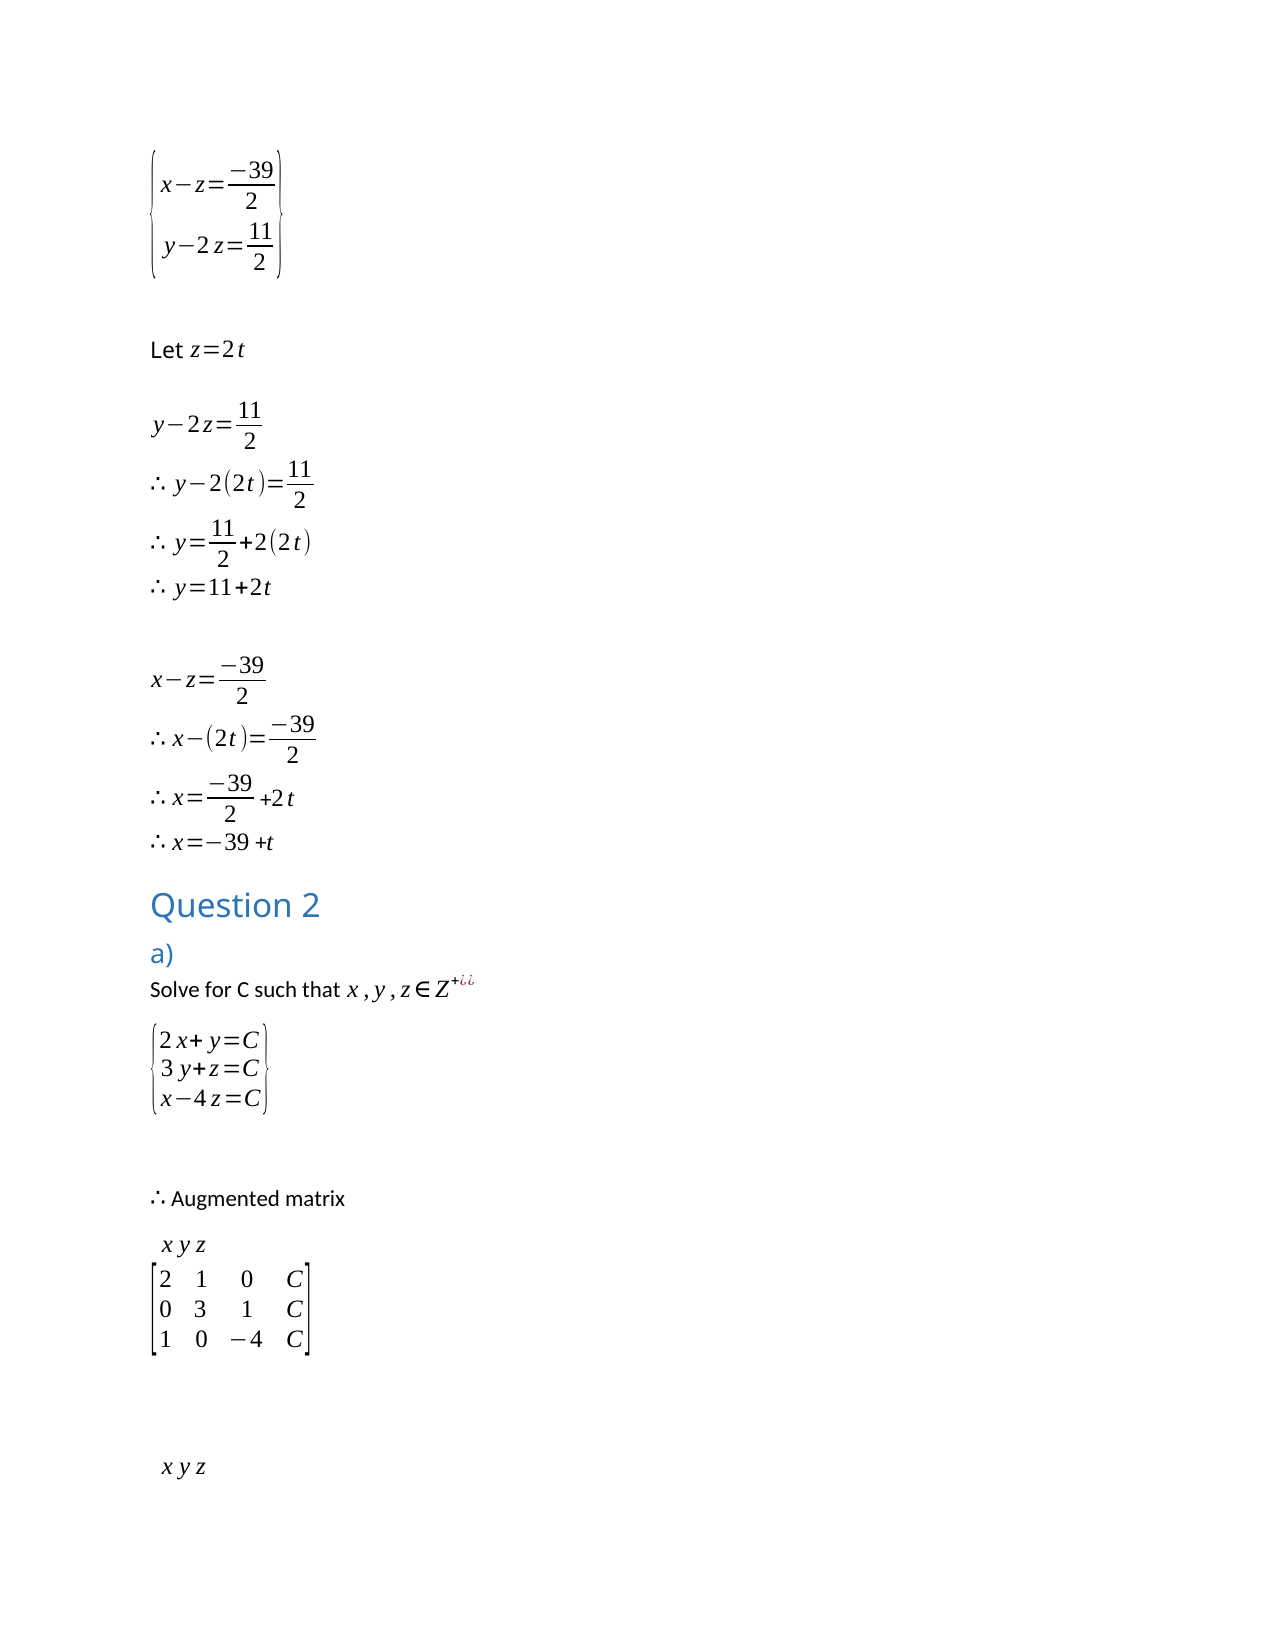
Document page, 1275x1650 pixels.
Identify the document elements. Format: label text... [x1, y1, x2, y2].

text + [150, 769, 1125, 828]
text + [150, 828, 1125, 856]
text Solve for C such that [150, 974, 1125, 1003]
subtitle a) [150, 934, 1125, 971]
subtitle Question 2 [150, 881, 1125, 927]
text Augmented matrix [150, 1184, 1125, 1212]
text Let [150, 334, 1125, 365]
